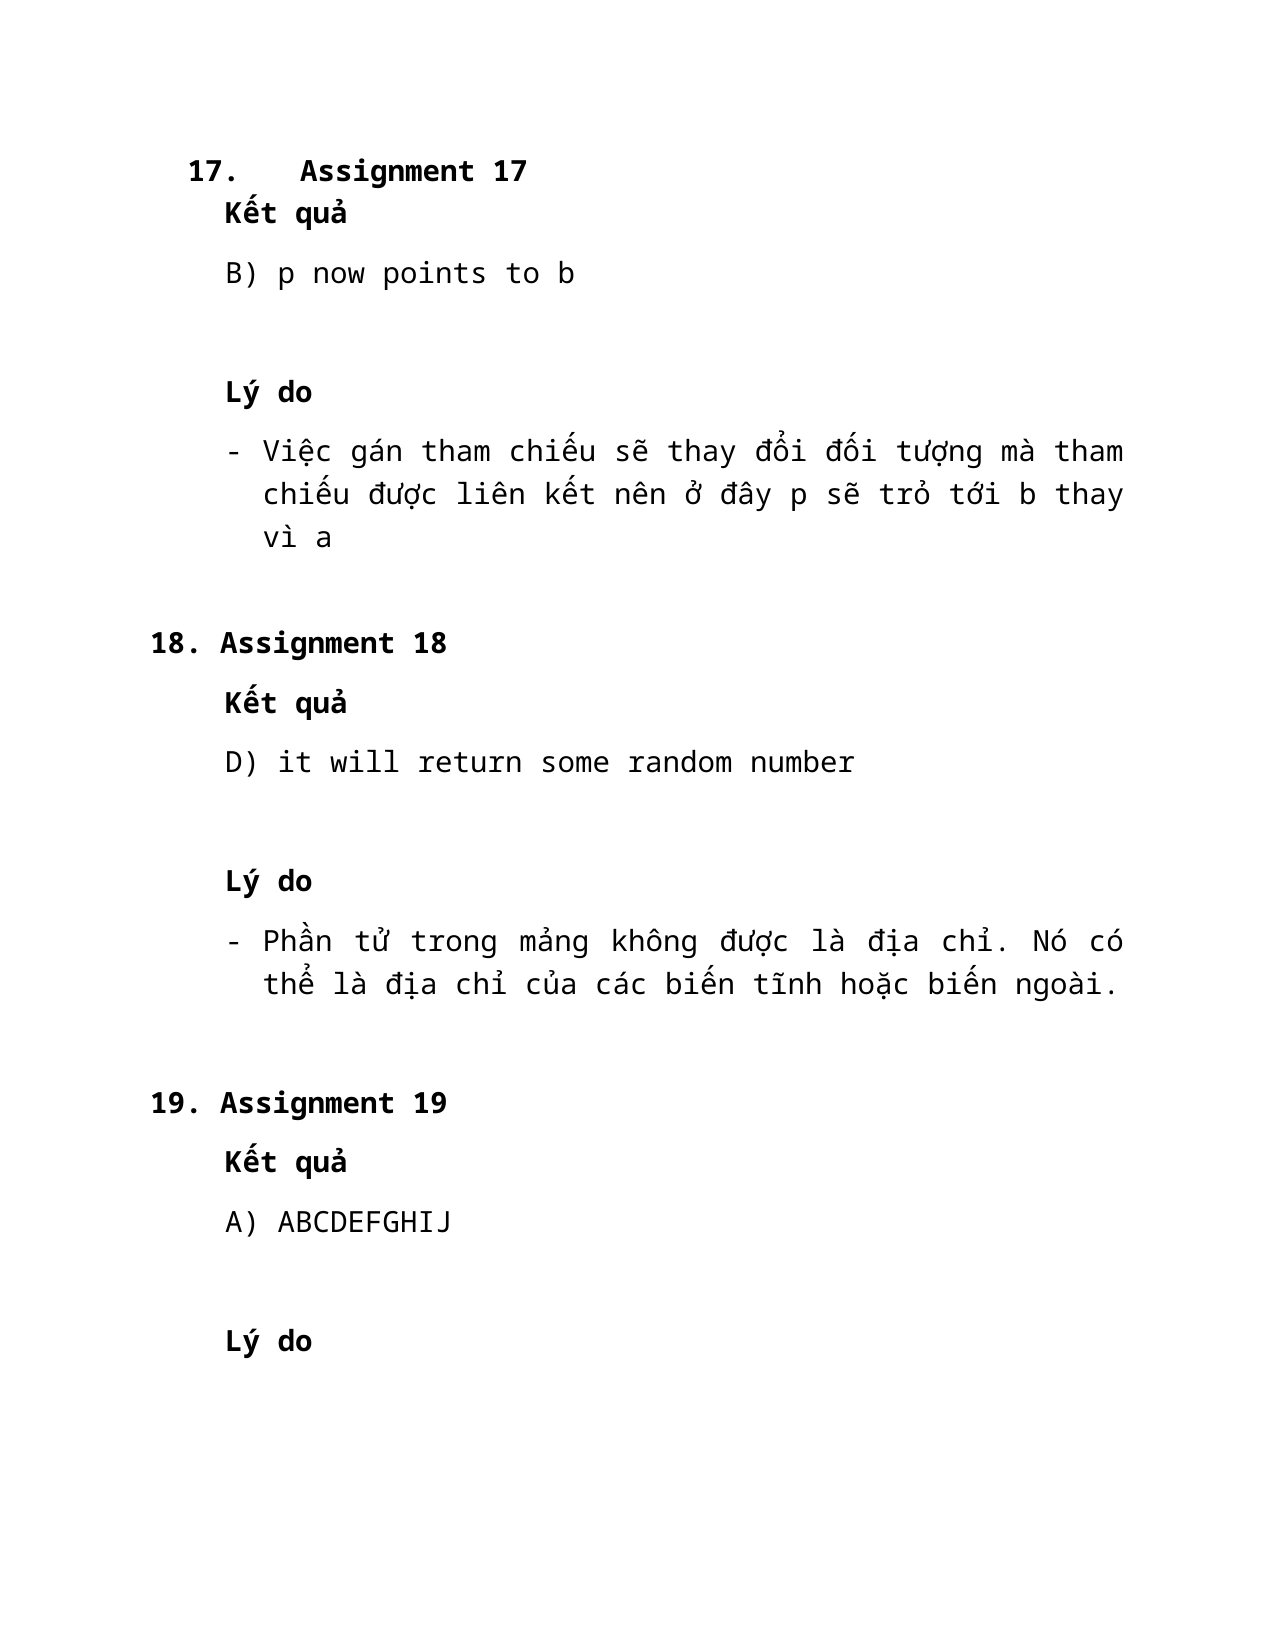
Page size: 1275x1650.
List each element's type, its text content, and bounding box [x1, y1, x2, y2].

text D) it will return some random number [150, 742, 1125, 781]
text Lý do [150, 371, 1125, 411]
text Kết quả [150, 1141, 1125, 1181]
text A) ABCDEFGHIJ [150, 1201, 1125, 1241]
text 18. Assignment 18 [150, 623, 1125, 662]
list Assignment 17 [187, 150, 1125, 190]
text Lý do [150, 861, 1125, 900]
text Lý do [150, 1320, 1125, 1359]
text 19. Assignment 19 [150, 1082, 1125, 1122]
text Kết quả [150, 682, 1125, 722]
text B) p now points to b [150, 252, 1125, 292]
list Kết quả [225, 193, 1125, 232]
list Phần tử trong mảng không được là địa chỉ. Nó có thể là địa chỉ của các biến tĩnh hoặc biến ngoài. [225, 920, 1125, 1003]
list Việc gán tham chiếu sẽ thay đổi đối tượng mà tham chiếu được liên kết nên ở đây p sẽ trỏ tới b thay vì a [225, 431, 1125, 556]
